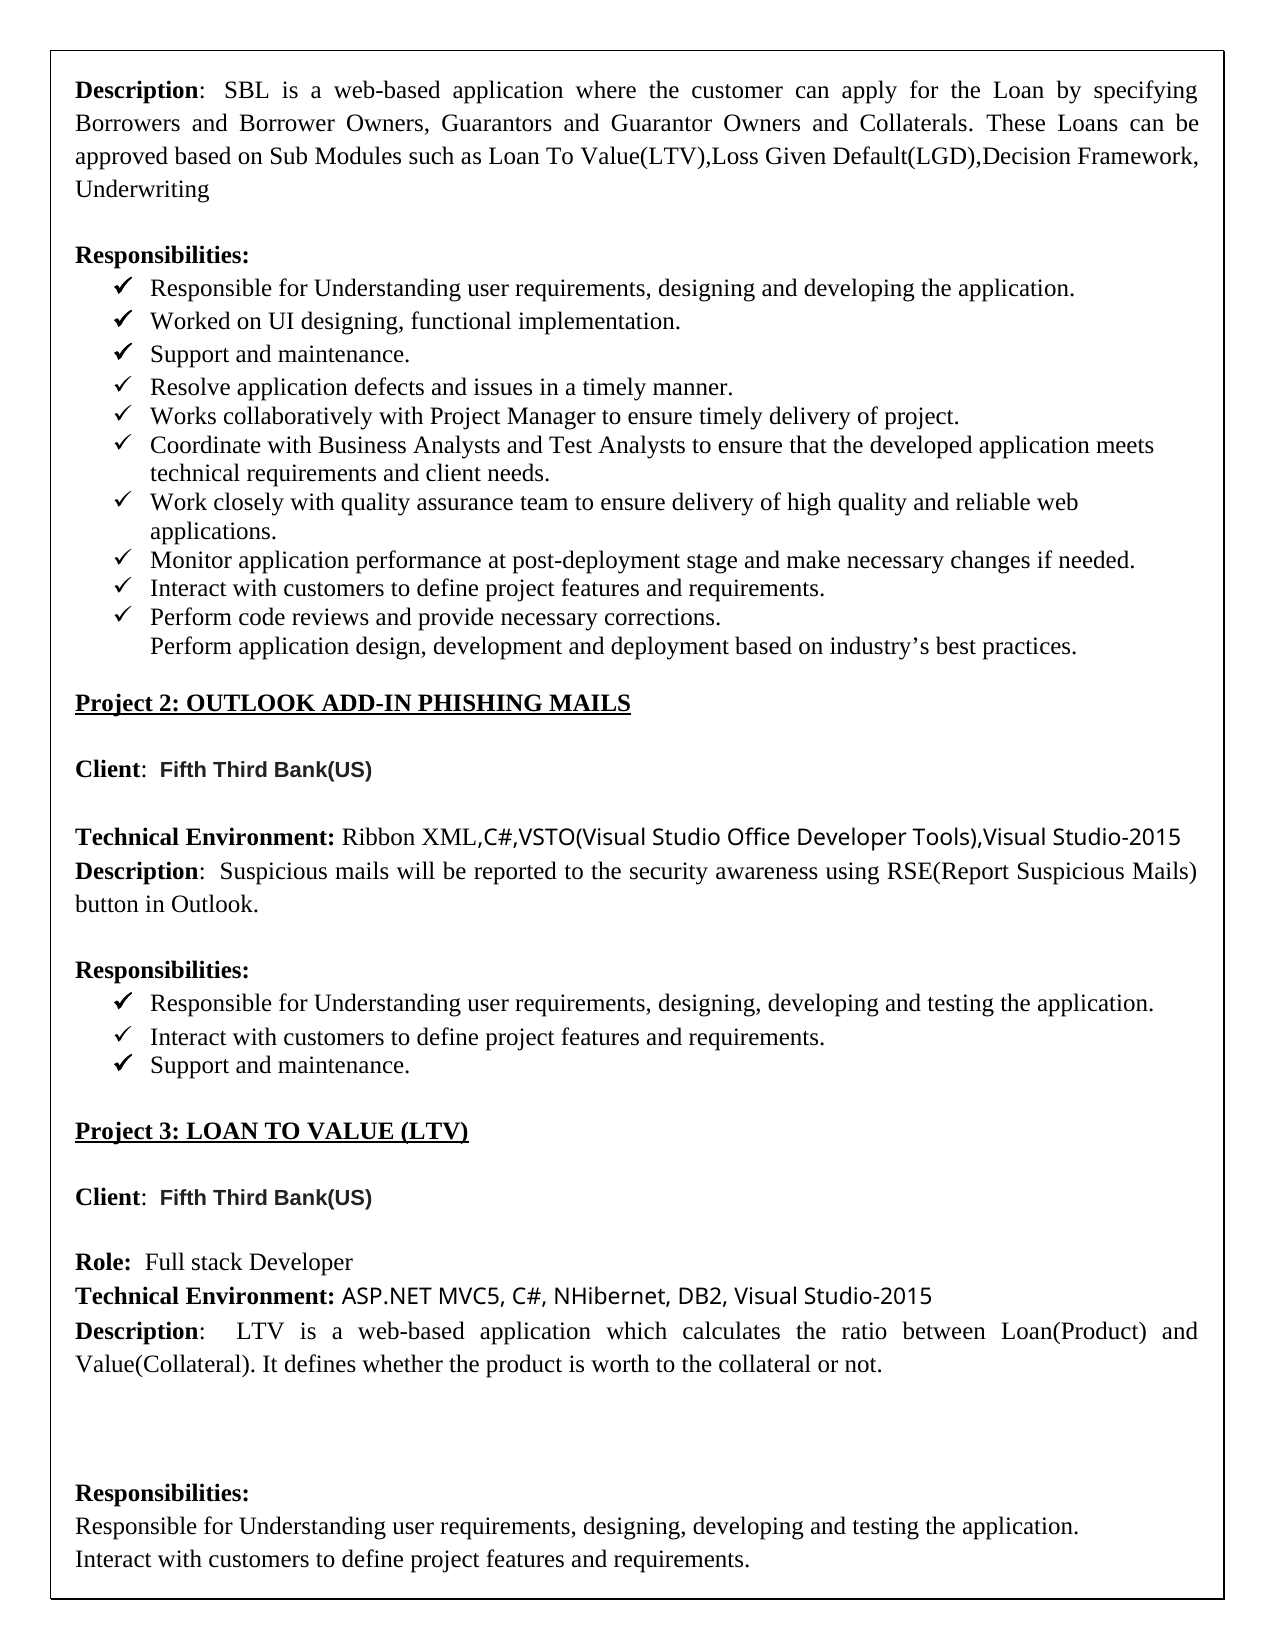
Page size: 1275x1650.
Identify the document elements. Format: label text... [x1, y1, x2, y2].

list Support and maintenance. [112, 339, 1199, 368]
text Client: Fifth Third Bank(US) [75, 754, 1199, 783]
text Responsibilities: [75, 1478, 1199, 1507]
text Role: Full stack Developer [75, 1247, 1199, 1276]
text Description: LTV is a web-based application which calculates the ratio between Loan(Product) and Value(Collateral). It defines whether the product is worth to the collateral or not. [75, 1316, 1199, 1377]
text Description: Suspicious mails will be reported to the security awareness using RSE(Report Suspicious Mails) button in Outlook. [75, 856, 1199, 918]
list Work closely with quality assurance team to ensure delivery of high quality and reliable web applications. [112, 487, 1199, 545]
list Perform code reviews and provide necessary corrections. Perform application design, development and deployment based on industry’s best practices. [112, 602, 1199, 660]
text Responsibilities: [75, 240, 1199, 269]
text Client: Fifth Third Bank(US) [75, 1182, 1199, 1210]
text Project 2: OUTLOOK ADD-IN PHISHING MAILS [75, 688, 1199, 717]
list Resolve application defects and issues in a timely manner. [112, 372, 1199, 401]
list Support and maintenance. [112, 1050, 1199, 1079]
list Monitor application performance at post-deployment stage and make necessary changes if needed. [112, 545, 1199, 573]
text Description: SBL is a web-based application where the customer can apply for the Loan by specifying Borrowers and Borrower Owners, Guarantors and Guarantor Owners and Collaterals. These Loans can be approved based on Sub Modules such as Loan To Value(LTV),Loss Given Default(LGD),Decision Framework, Underwriting [75, 75, 1199, 203]
list Interact with customers to define project features and requirements. [112, 1022, 1199, 1050]
text Responsible for Understanding user requirements, designing, developing and testing the application. [75, 1511, 1199, 1540]
text Technical Environment: ASP.NET MVC5, C#, NHibernet, DB2, Visual Studio-2015 [75, 1280, 1199, 1311]
list Responsible for Understanding user requirements, designing and developing the application. [112, 273, 1199, 302]
text Project 3: LOAN TO VALUE (LTV) [75, 1116, 1199, 1145]
text Responsibilities: [75, 956, 1199, 984]
list Responsible for Understanding user requirements, designing, developing and testing the application. [112, 988, 1199, 1017]
list Worked on UI designing, functional implementation. [112, 306, 1199, 335]
list Interact with customers to define project features and requirements. [112, 573, 1199, 602]
text Technical Environment: Ribbon XML,C#,VSTO(Visual Studio Office Developer Tools),Visual Studio-2015 [75, 821, 1199, 852]
list Coordinate with Business Analysts and Test Analysts to ensure that the developed application meets technical requirements and client needs. [112, 430, 1199, 487]
text Interact with customers to define project features and requirements. [75, 1544, 1199, 1573]
list Works collaboratively with Project Manager to ensure timely delivery of project. [112, 401, 1199, 430]
